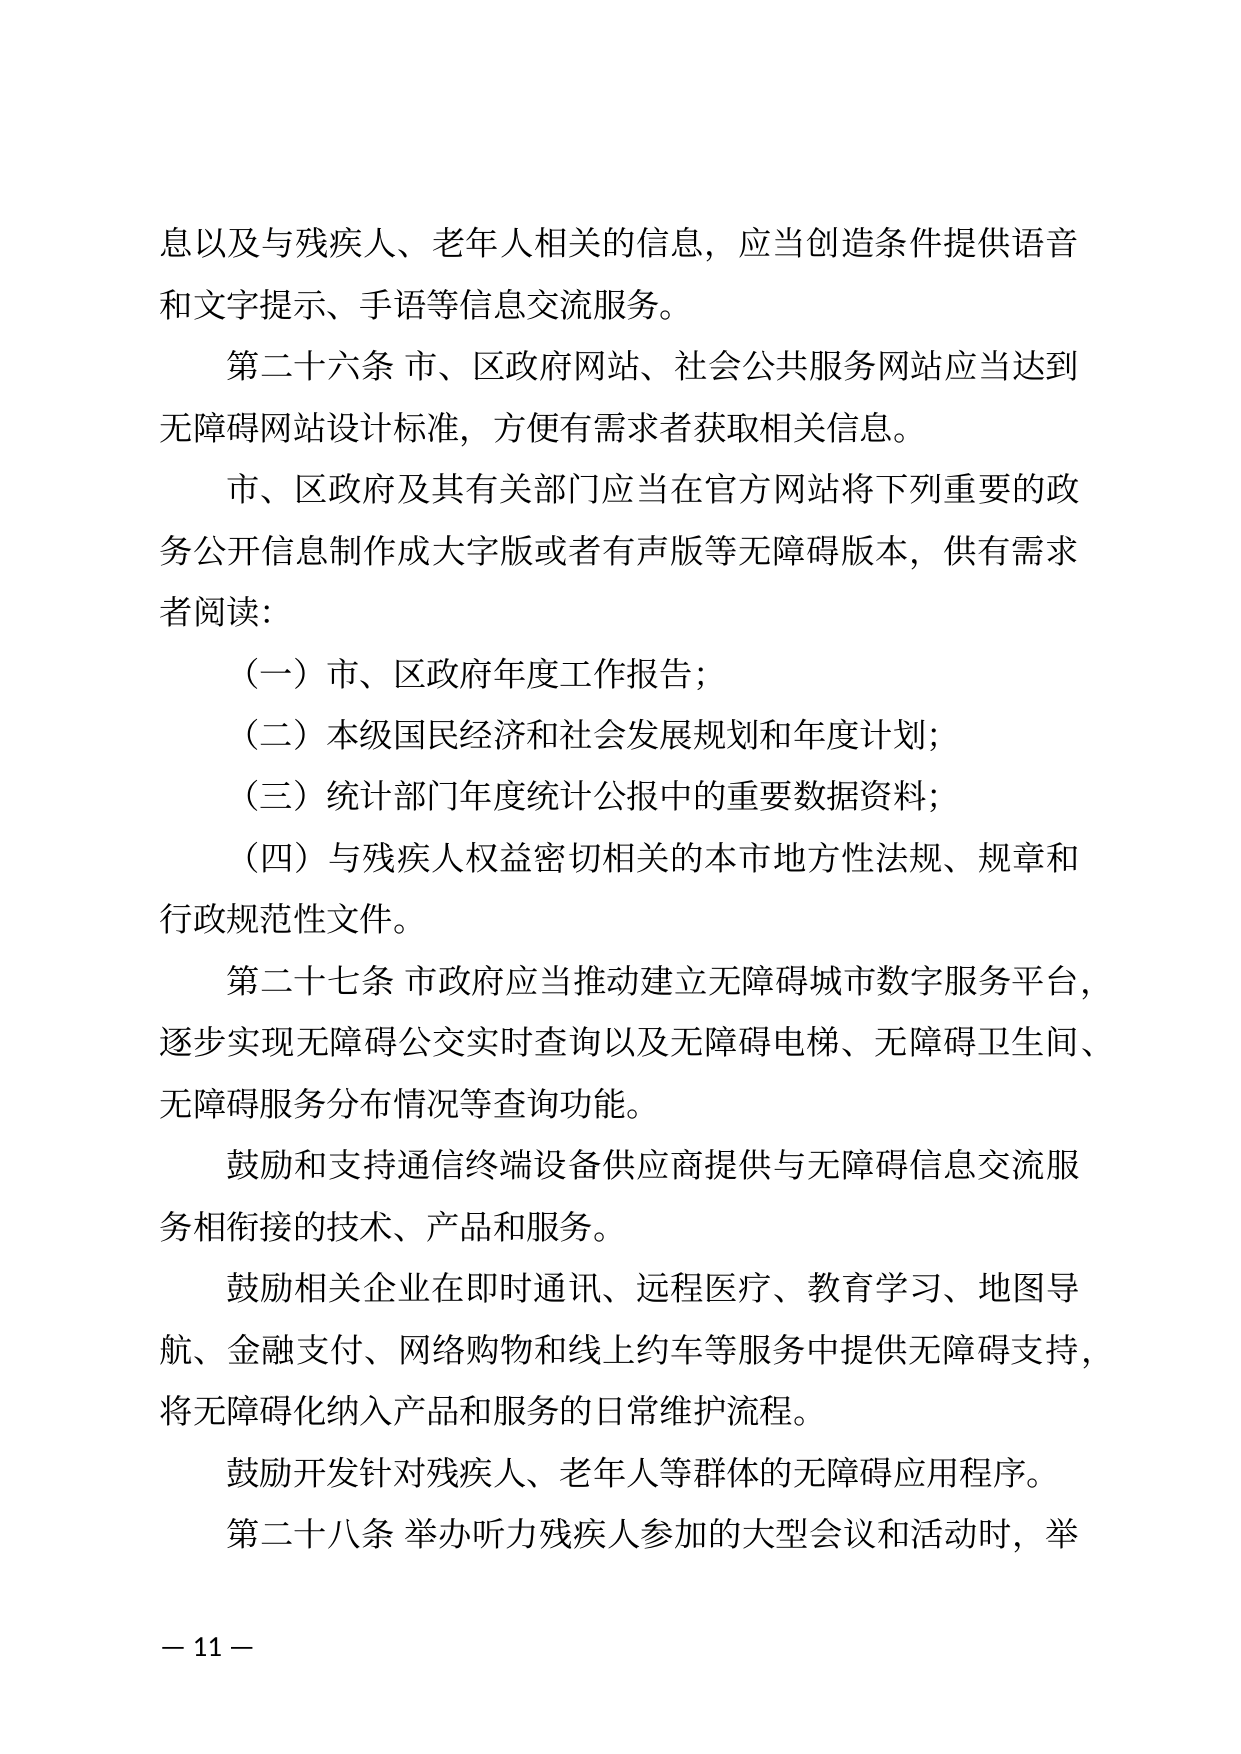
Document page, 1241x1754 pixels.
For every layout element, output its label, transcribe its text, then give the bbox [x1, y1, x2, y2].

text （一）市、区政府年度工作报告； [159, 637, 1081, 698]
text 鼓励相关企业在即时通讯、远程医疗、教育学习、地图导航、金融支付、网络购物和线上约车等服务中提供无障碍支持，将无障碍化纳入产品和服务的日常维护流程。 [159, 1251, 1081, 1436]
text 第二十六条 市、区政府网站、社会公共服务网站应当达到无障碍网站设计标准，方便有需求者获取相关信息。 [159, 329, 1081, 452]
text 鼓励开发针对残疾人、老年人等群体的无障碍应用程序。 [159, 1436, 1081, 1497]
text 鼓励和支持通信终端设备供应商提供与无障碍信息交流服务相衔接的技术、产品和服务。 [159, 1128, 1081, 1251]
text （四）与残疾人权益密切相关的本市地方性法规、规章和行政规范性文件。 [159, 821, 1081, 944]
text 第二十七条 市政府应当推动建立无障碍城市数字服务平台，逐步实现无障碍公交实时查询以及无障碍电梯、无障碍卫生间、无障碍服务分布情况等查询功能。 [159, 944, 1081, 1128]
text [159, 207, 1081, 329]
text （二）本级国民经济和社会发展规划和年度计划； [159, 698, 1081, 760]
text （三）统计部门年度统计公报中的重要数据资料； [159, 760, 1081, 821]
text 市、区政府及其有关部门应当在官方网站将下列重要的政务公开信息制作成大字版或者有声版等无障碍版本，供有需求者阅读： [159, 452, 1081, 637]
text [159, 1497, 1081, 1559]
